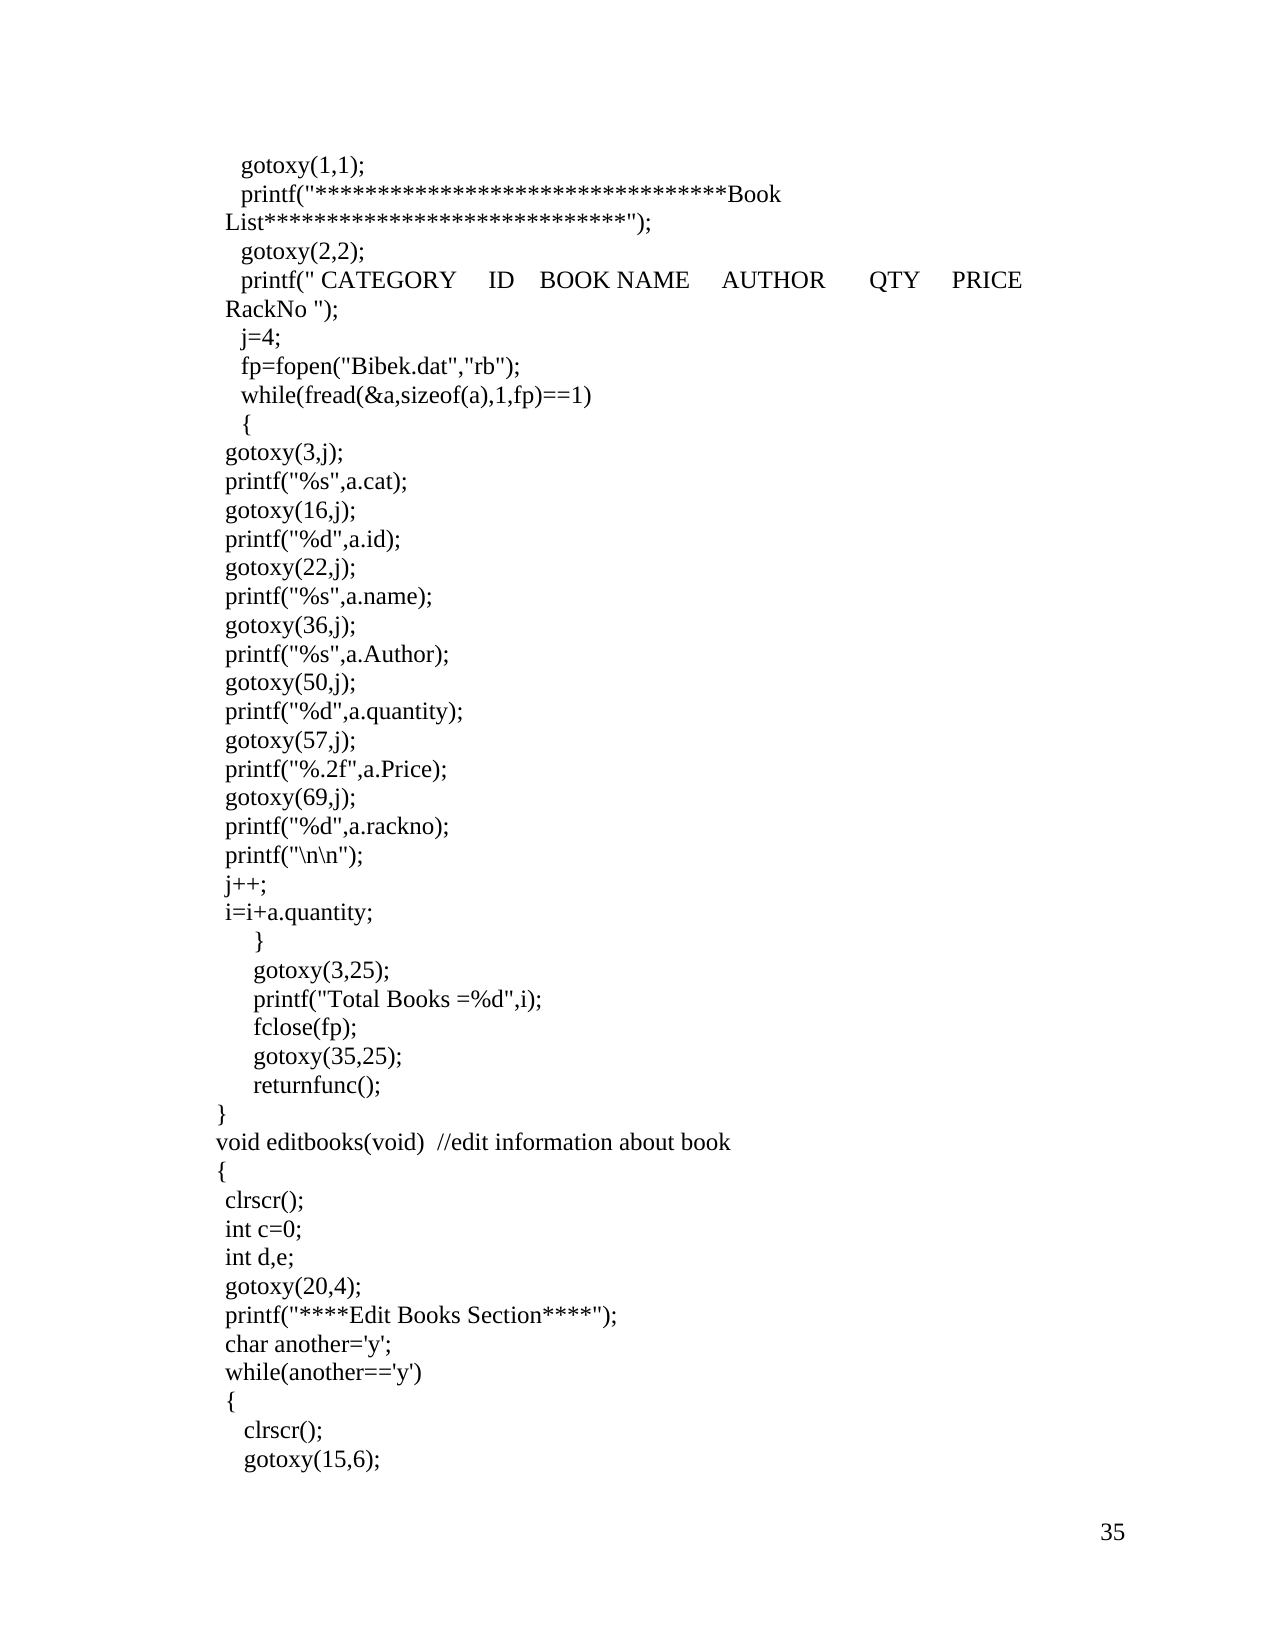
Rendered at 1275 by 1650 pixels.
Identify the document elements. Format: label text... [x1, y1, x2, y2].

list clrscr(); [216, 1415, 1125, 1444]
list gotoxy(3,j); [216, 437, 1125, 466]
list i=i+a.quantity; [216, 897, 1125, 926]
list { [216, 409, 1125, 437]
list gotoxy(15,6); [216, 1444, 1125, 1472]
list fclose(fp); [216, 1012, 1125, 1041]
list while(fread(&a,sizeof(a),1,fp)==1) [216, 380, 1125, 409]
list j++; [216, 869, 1125, 897]
list } [216, 1099, 1125, 1127]
list printf("%s",a.name); [216, 581, 1125, 610]
list printf("Total Books =%d",i); [216, 984, 1125, 1012]
list { [216, 1156, 1125, 1185]
list printf(" CATEGORY ID BOOK NAME AUTHOR QTY PRICE RackNo "); [216, 265, 1125, 322]
list gotoxy(35,25); [216, 1041, 1125, 1070]
list printf("*********************************Book List*****************************"); [216, 179, 1125, 236]
list gotoxy(22,j); [216, 552, 1125, 581]
list j=4; [216, 322, 1125, 351]
list printf("****Edit Books Section****"); [216, 1300, 1125, 1329]
list int d,e; [216, 1242, 1125, 1271]
list printf("%.2f",a.Price); [216, 754, 1125, 782]
list gotoxy(2,2); [216, 236, 1125, 265]
list while(another=='y') [216, 1357, 1125, 1386]
list printf("%d",a.quantity); [216, 696, 1125, 725]
list int c=0; [216, 1214, 1125, 1242]
list printf("%s",a.Author); [216, 639, 1125, 667]
list gotoxy(57,j); [216, 725, 1125, 754]
list printf("%d",a.id); [216, 524, 1125, 552]
list printf("%s",a.cat); [216, 466, 1125, 495]
list clrscr(); [216, 1185, 1125, 1214]
list gotoxy(1,1); [216, 150, 1125, 179]
list gotoxy(36,j); [216, 610, 1125, 639]
list fp=fopen("Bibek.dat","rb"); [216, 351, 1125, 380]
list gotoxy(69,j); [216, 782, 1125, 811]
list void editbooks(void) //edit information about book [216, 1127, 1125, 1156]
list returnfunc(); [216, 1070, 1125, 1099]
list } [216, 926, 1125, 955]
list gotoxy(20,4); [216, 1271, 1125, 1300]
list gotoxy(50,j); [216, 667, 1125, 696]
list gotoxy(3,25); [216, 955, 1125, 984]
list char another='y'; [216, 1329, 1125, 1357]
list gotoxy(16,j); [216, 495, 1125, 524]
list { [216, 1386, 1125, 1415]
list printf("\n\n"); [216, 840, 1125, 869]
list printf("%d",a.rackno); [216, 811, 1125, 840]
